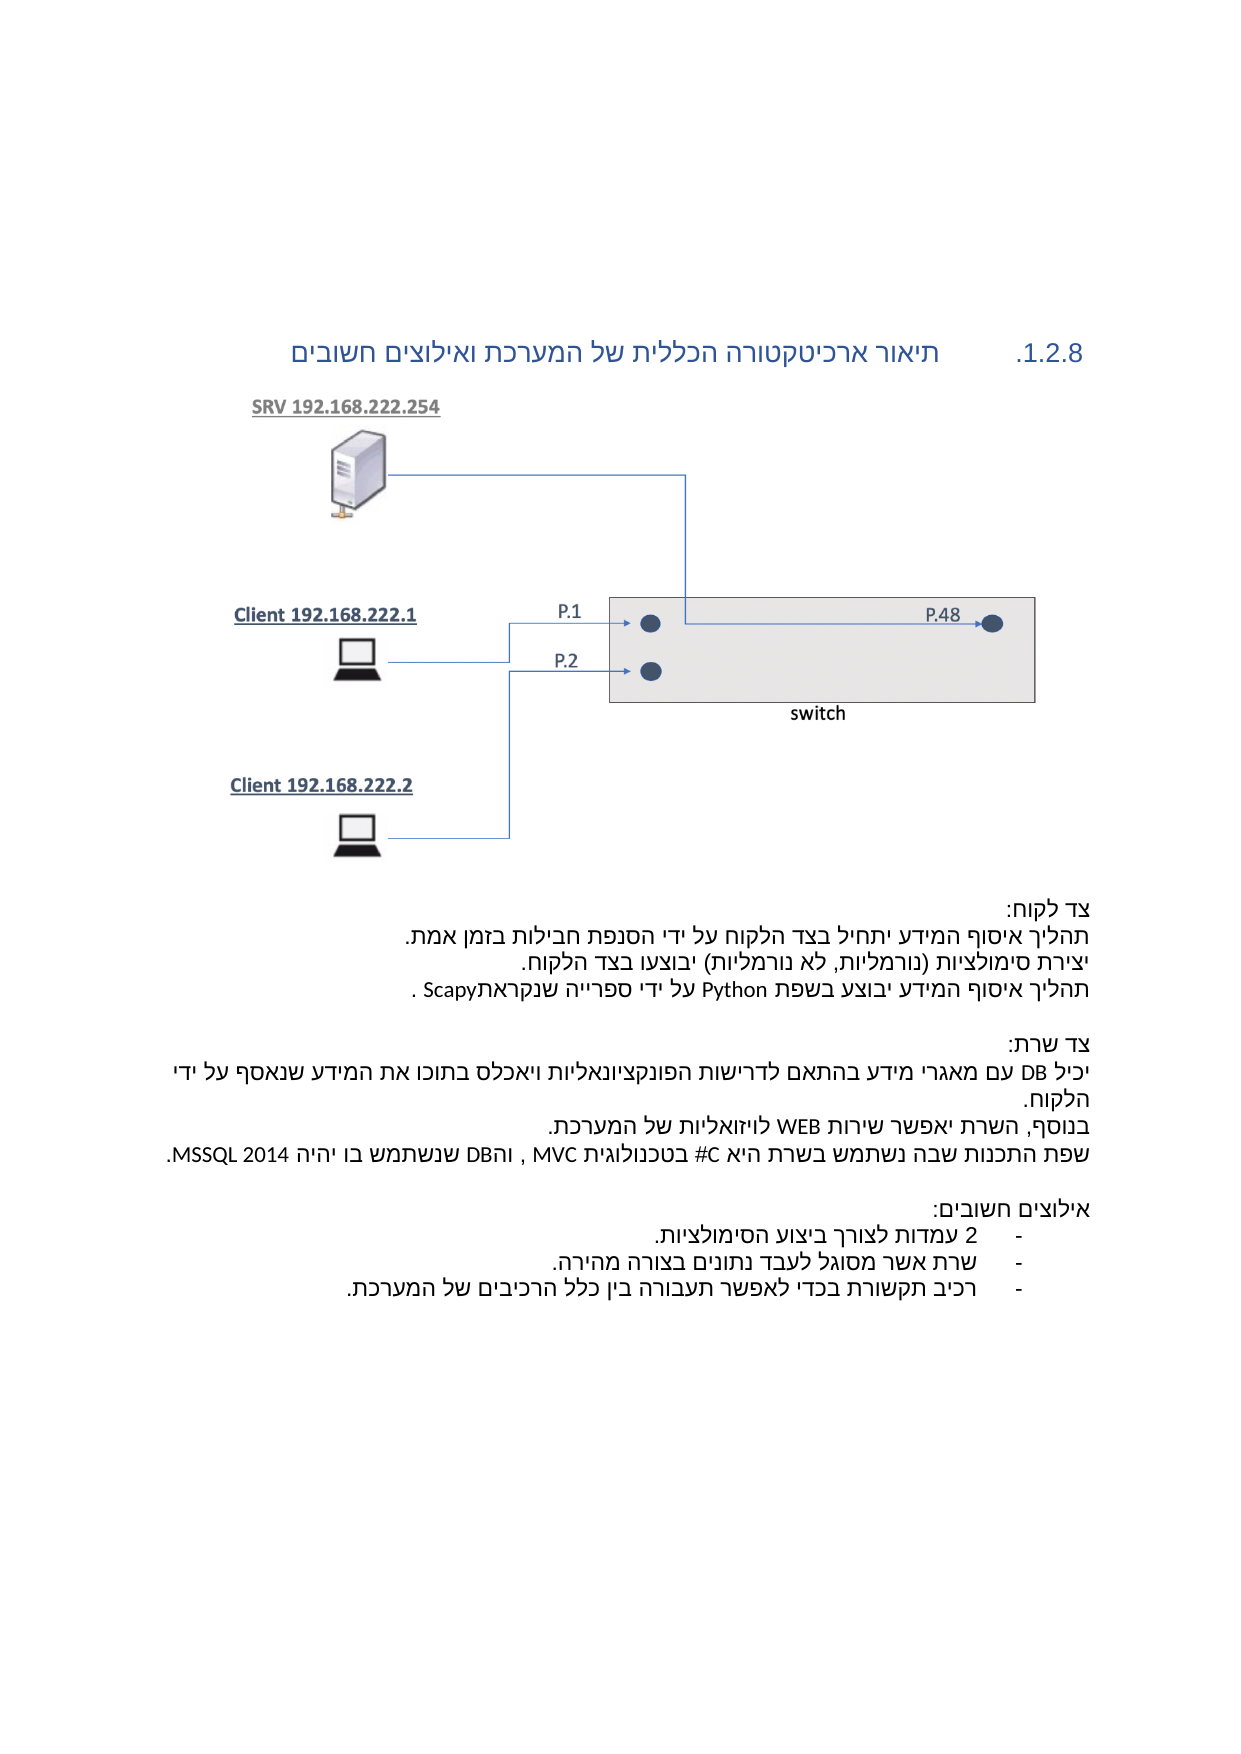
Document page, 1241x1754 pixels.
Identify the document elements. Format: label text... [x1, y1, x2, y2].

text צד שרת: [150, 1031, 1090, 1058]
text יצירת סימולציות (נורמליות, לא נורמליות) יבוצעו בצד הלקוח. [150, 949, 1090, 975]
list רכיב תקשורת בכדי לאפשר תעבורה בין כלל הרכיבים של המערכת. [150, 1275, 1015, 1302]
text בנוסף, השרת יאפשר שירות WEB לויזואליות של המערכת. [150, 1112, 1090, 1140]
list 2 עמדות לצורך ביצוע הסימולציות. [150, 1222, 1015, 1249]
subtitle תיאור ארכיטקטורה הכללית של המערכת ואילוצים חשובים [150, 337, 1015, 369]
text תהליך איסוף המידע יבוצע בשפת Python על ידי ספרייה שנקראתScapy . [150, 975, 1090, 1003]
picture [151, 371, 1090, 897]
text שפת התכנות שבה נשתמש בשרת היא C# בטכנולוגית MVC , והDB שנשתמש בו יהיה MSSQL 2014. [150, 1140, 1090, 1168]
text יכיל DB עם מאגרי מידע בהתאם לדרישות הפונקציונאליות ויאכלס בתוכו את המידע שנאסף על ידי הלקוח. [150, 1058, 1090, 1112]
text אילוצים חשובים: [150, 1196, 1090, 1222]
text תהליך איסוף המידע יתחיל בצד הלקוח על ידי הסנפת חבילות בזמן אמת. [150, 923, 1090, 949]
list שרת אשר מסוגל לעבד נתונים בצורה מהירה. [150, 1249, 1015, 1275]
